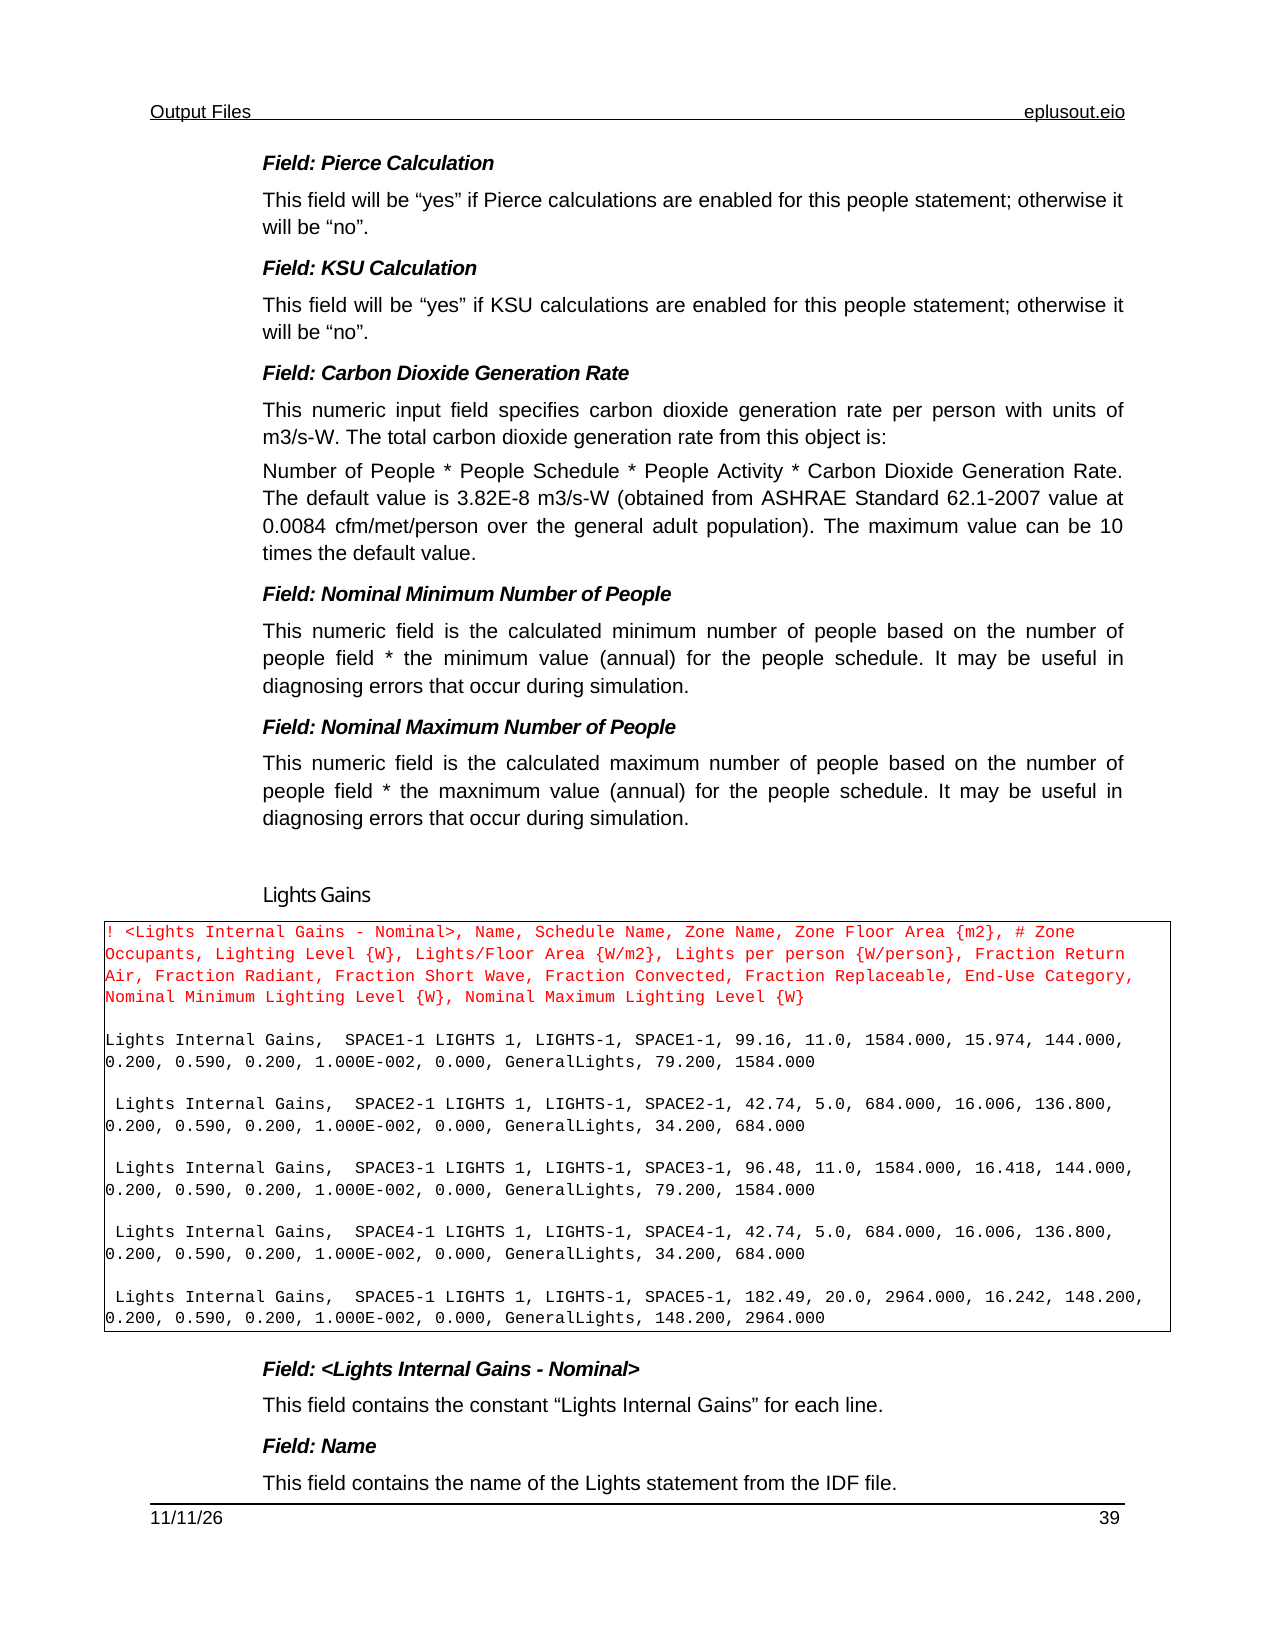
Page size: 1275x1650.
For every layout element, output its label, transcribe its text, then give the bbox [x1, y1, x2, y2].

subtitle Field: Name [262, 1433, 1125, 1458]
subtitle Field: <Lights Internal Gains - Nominal> [262, 1356, 1125, 1381]
subtitle Field: KSU Calculation [262, 255, 1125, 280]
text This numeric field is the calculated minimum number of people based on the number of people field * the minimum value (annual) for the people schedule. It may be useful in diagnosing errors that occur during simulation. [262, 619, 1125, 698]
text Lights Internal Gains, SPACE2-1 LIGHTS 1, LIGHTS-1, SPACE2-1, 42.74, 5.0, 684.000, 16.006, 136.800, 0.200, 0.590, 0.200, 1.000E-002, 0.000, GeneralLights, 34.200, 684.000 [105, 1093, 1170, 1136]
text This numeric field is the calculated maximum number of people based on the number of people field * the maxnimum value (annual) for the people schedule. It may be useful in diagnosing errors that occur during simulation. [262, 751, 1125, 830]
text This field contains the name of the Lights statement from the IDF file. [262, 1471, 1125, 1494]
text This field will be “yes” if KSU calculations are enabled for this people statement; otherwise it will be “no”. [262, 292, 1125, 344]
text Lights Internal Gains, SPACE3-1 LIGHTS 1, LIGHTS-1, SPACE3-1, 96.48, 11.0, 1584.000, 16.418, 144.000, 0.200, 0.590, 0.200, 1.000E-002, 0.000, GeneralLights, 79.200, 1584.000 [105, 1157, 1170, 1200]
text Lights Internal Gains, SPACE1-1 LIGHTS 1, LIGHTS-1, SPACE1-1, 99.16, 11.0, 1584.000, 15.974, 144.000, 0.200, 0.590, 0.200, 1.000E-002, 0.000, GeneralLights, 79.200, 1584.000 [105, 1028, 1170, 1072]
subtitle Field: Pierce Calculation [262, 150, 1125, 175]
text Lights Internal Gains, SPACE5-1 LIGHTS 1, LIGHTS-1, SPACE5-1, 182.49, 20.0, 2964.000, 16.242, 148.200, 0.200, 0.590, 0.200, 1.000E-002, 0.000, GeneralLights, 148.200, 2964.000 [105, 1285, 1170, 1331]
subtitle Lights Gains [262, 880, 1125, 908]
text ! <Lights Internal Gains - Nominal>, Name, Schedule Name, Zone Name, Zone Floor Area {m2}, # Zone Occupants, Lighting Level {W}, Lights/Floor Area {W/m2}, Lights per person {W/person}, Fraction Return Air, Fraction Radiant, Fraction Short Wave, Fraction Convected, Fraction Replaceable, End-Use Category, Nominal Minimum Lighting Level {W}, Nominal Maximum Lighting Level {W} [105, 922, 1170, 1008]
subtitle Field: Carbon Dioxide Generation Rate [262, 360, 1125, 385]
subtitle Field: Nominal Maximum Number of People [262, 714, 1125, 739]
text This field will be “yes” if Pierce calculations are enabled for this people statement; otherwise it will be “no”. [262, 187, 1125, 239]
text Number of People * People Schedule * People Activity * Carbon Dioxide Generation Rate. The default value is 3.82E-8 m3/s-W (obtained from ASHRAE Standard 62.1-2007 value at 0.0084 cfm/met/person over the general adult population). The maximum value can be 10 times the default value. [262, 459, 1125, 565]
text This numeric input field specifies carbon dioxide generation rate per person with units of m3/s-W. The total carbon dioxide generation rate from this object is: [262, 397, 1125, 449]
text This field contains the constant “Lights Internal Gains” for each line. [262, 1393, 1125, 1417]
text Lights Internal Gains, SPACE4-1 LIGHTS 1, LIGHTS-1, SPACE4-1, 42.74, 5.0, 684.000, 16.006, 136.800, 0.200, 0.590, 0.200, 1.000E-002, 0.000, GeneralLights, 34.200, 684.000 [105, 1221, 1170, 1264]
subtitle Field: Nominal Minimum Number of People [262, 581, 1125, 606]
